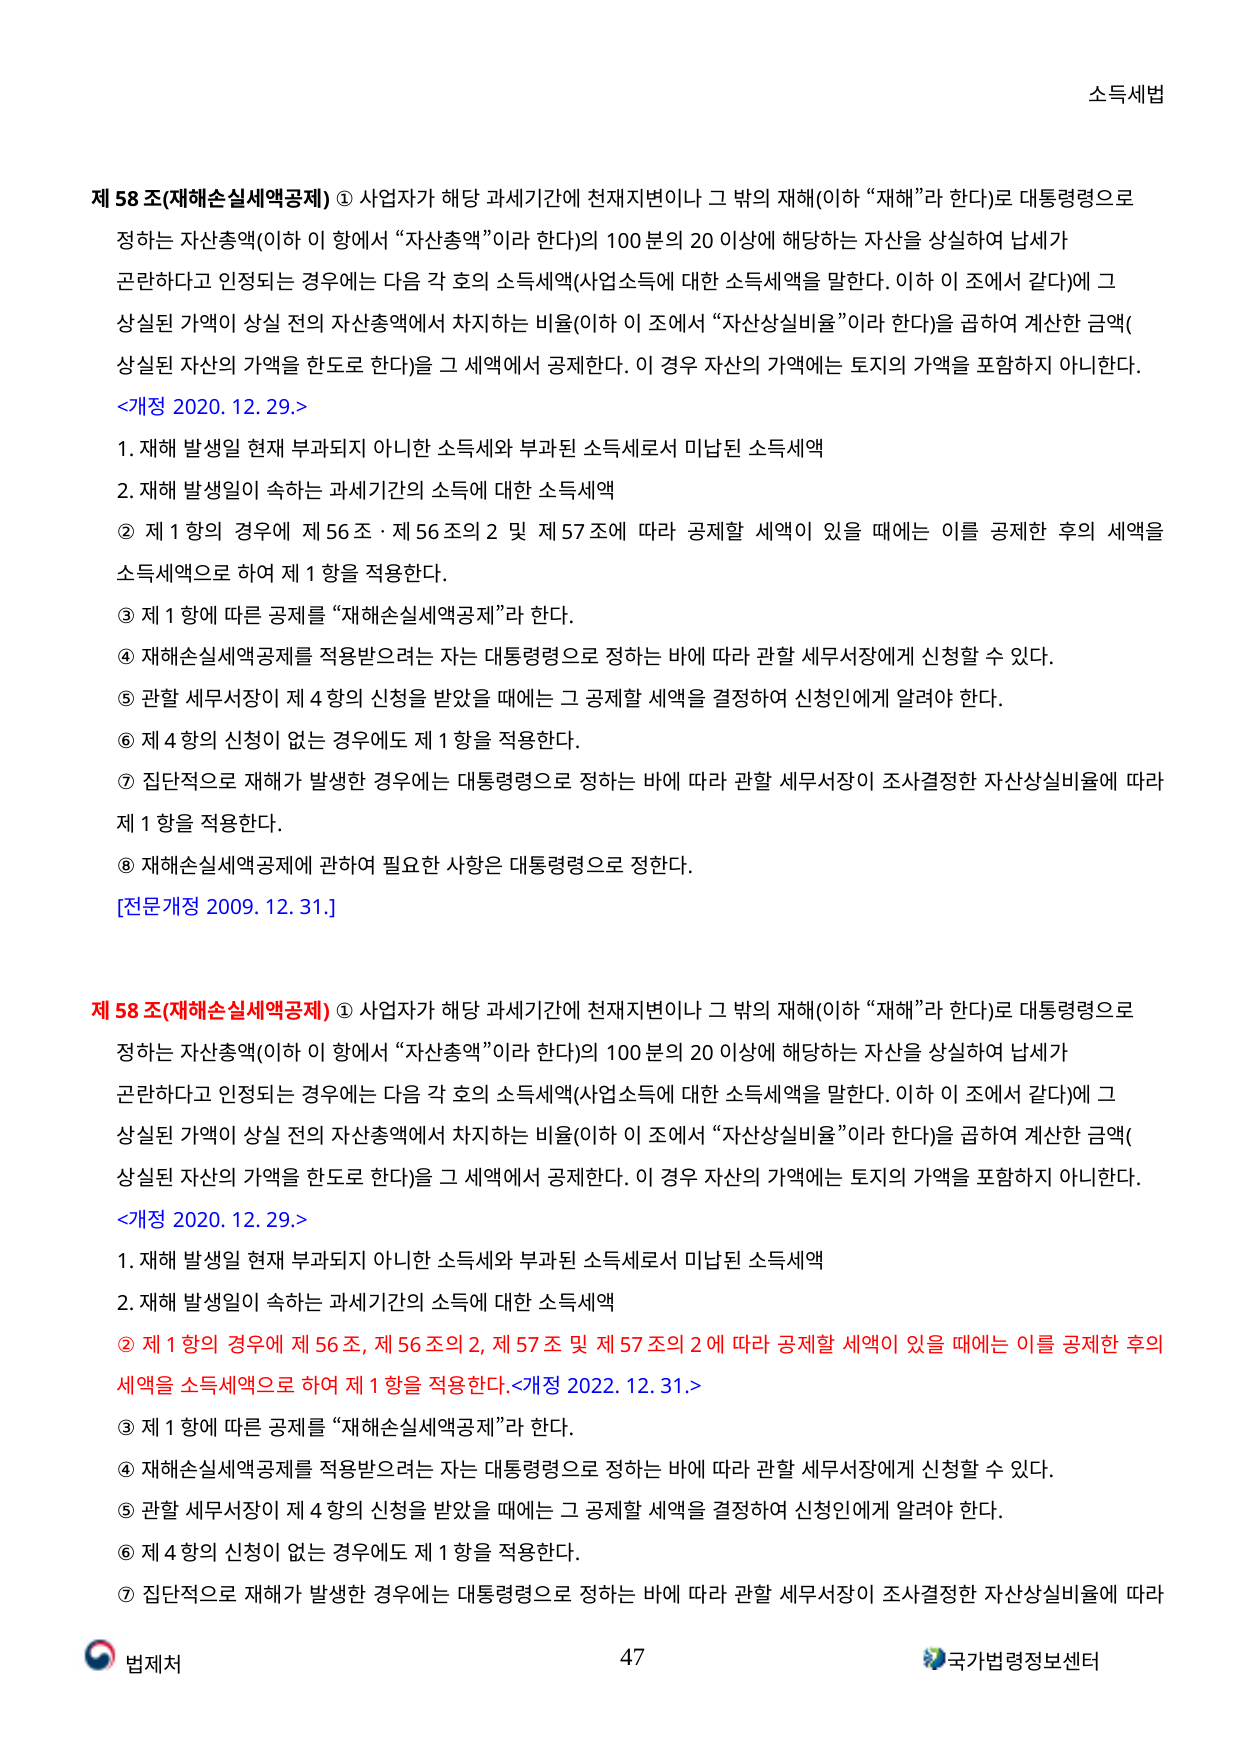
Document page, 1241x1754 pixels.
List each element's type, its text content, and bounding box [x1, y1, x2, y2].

text ⑤ 관할 세무서장이 제4항의 신청을 받았을 때에는 그 공제할 세액을 결정하여 신청인에게 알려야 한다. [117, 1483, 1165, 1525]
text ③ 제1항에 따른 공제를 “재해손실세액공제”라 한다. [117, 587, 1165, 629]
text ② 제1항의 경우에 제56조ㆍ제56조의2 및 제57조에 따라 공제할 세액이 있을 때에는 이를 공제한 후의 세액을 소득세액으로 하여 제1항을 적용한다. [117, 504, 1165, 587]
text ④ 재해손실세액공제를 적용받으려는 자는 대통령령으로 정하는 바에 따라 관할 세무서장에게 신청할 수 있다. [117, 629, 1165, 671]
text ⑤ 관할 세무서장이 제4항의 신청을 받았을 때에는 그 공제할 세액을 결정하여 신청인에게 알려야 한다. [117, 671, 1165, 712]
text ⑥ 제4항의 신청이 없는 경우에도 제1항을 적용한다. [117, 712, 1165, 754]
text 2. 재해 발생일이 속하는 과세기간의 소득에 대한 소득세액 [117, 462, 1165, 504]
text 1. 재해 발생일 현재 부과되지 아니한 소득세와 부과된 소득세로서 미납된 소득세액 [117, 1233, 1165, 1275]
text ⑧ 재해손실세액공제에 관하여 필요한 사항은 대통령령으로 정한다. [117, 837, 1165, 879]
text ⑦ 집단적으로 재해가 발생한 경우에는 대통령령으로 정하는 바에 따라 관할 세무서장이 조사결정한 자산상실비율에 따라 제1항을 적용한다. [117, 754, 1165, 837]
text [117, 1567, 1165, 1608]
text 1. 재해 발생일 현재 부과되지 아니한 소득세와 부과된 소득세로서 미납된 소득세액 [117, 421, 1165, 462]
text ⑥ 제4항의 신청이 없는 경우에도 제1항을 적용한다. [117, 1525, 1165, 1567]
text 제58조(재해손실세액공제) ① 사업자가 해당 과세기간에 천재지변이나 그 밖의 재해(이하 “재해”라 한다)로 대통령령으로 정하는 자산총액(이하 이 항에서 “자산총액”이라 한다)의 100분의 20 이상에 해당하는 자산을 상실하여 납세가 곤란하다고 인정되는 경우에는 다음 각 호의 소득세액(사업소득에 대한 소득세액을 말한다. 이하 이 조에서 같다)에 그 상실된 가액이 상실 전의 자산총액에서 차지하는 비율(이하 이 조에서 “자산상실비율”이라 한다)을 곱하여 계산한 금액(상실된 자산의 가액을 한도로 한다)을 그 세액에서 공제한다. 이 경우 자산의 가액에는 토지의 가액을 포함하지 아니한다. <개정 2020. 12. 29.> [92, 983, 1165, 1233]
text ④ 재해손실세액공제를 적용받으려는 자는 대통령령으로 정하는 바에 따라 관할 세무서장에게 신청할 수 있다. [117, 1442, 1165, 1483]
text ② 제1항의 경우에 제56조, 제56조의2, 제57조 및 제57조의2에 따라 공제할 세액이 있을 때에는 이를 공제한 후의 세액을 소득세액으로 하여 제1항을 적용한다.<개정 2022. 12. 31.> [117, 1317, 1165, 1400]
text ③ 제1항에 따른 공제를 “재해손실세액공제”라 한다. [117, 1400, 1165, 1442]
text 제58조(재해손실세액공제) ① 사업자가 해당 과세기간에 천재지변이나 그 밖의 재해(이하 “재해”라 한다)로 대통령령으로 정하는 자산총액(이하 이 항에서 “자산총액”이라 한다)의 100분의 20 이상에 해당하는 자산을 상실하여 납세가 곤란하다고 인정되는 경우에는 다음 각 호의 소득세액(사업소득에 대한 소득세액을 말한다. 이하 이 조에서 같다)에 그 상실된 가액이 상실 전의 자산총액에서 차지하는 비율(이하 이 조에서 “자산상실비율”이라 한다)을 곱하여 계산한 금액(상실된 자산의 가액을 한도로 한다)을 그 세액에서 공제한다. 이 경우 자산의 가액에는 토지의 가액을 포함하지 아니한다. <개정 2020. 12. 29.> [92, 171, 1165, 421]
text 2. 재해 발생일이 속하는 과세기간의 소득에 대한 소득세액 [117, 1275, 1165, 1317]
picture [892, 1637, 948, 1670]
text [전문개정 2009. 12. 31.] [117, 879, 1165, 921]
picture [75, 1637, 126, 1673]
